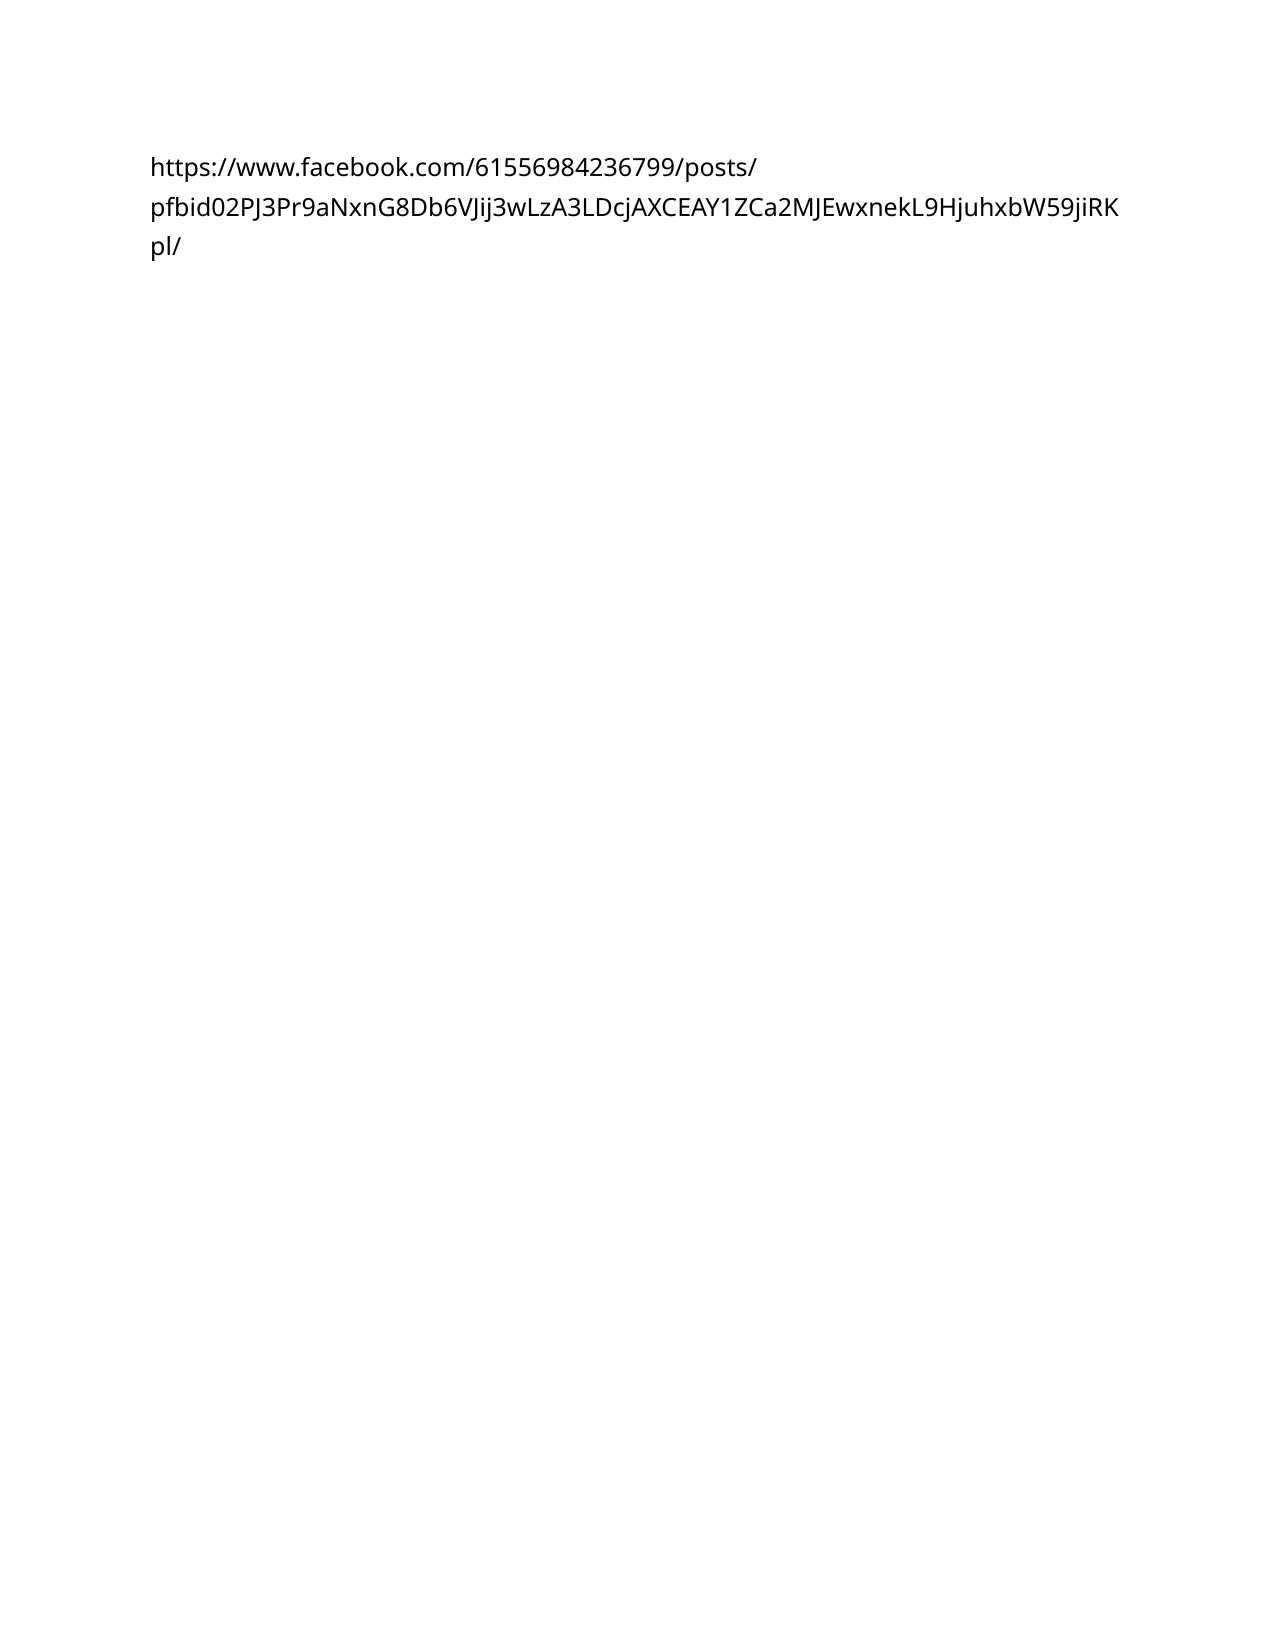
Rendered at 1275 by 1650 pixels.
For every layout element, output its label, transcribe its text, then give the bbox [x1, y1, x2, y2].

text https://www.facebook.com/61556984236799/posts/pfbid02PJ3Pr9aNxnG8Db6VJij3wLzA3LDcjAXCEAY1ZCa2MJEwxnekL9HjuhxbW59jiRKpl/ [150, 150, 1125, 262]
